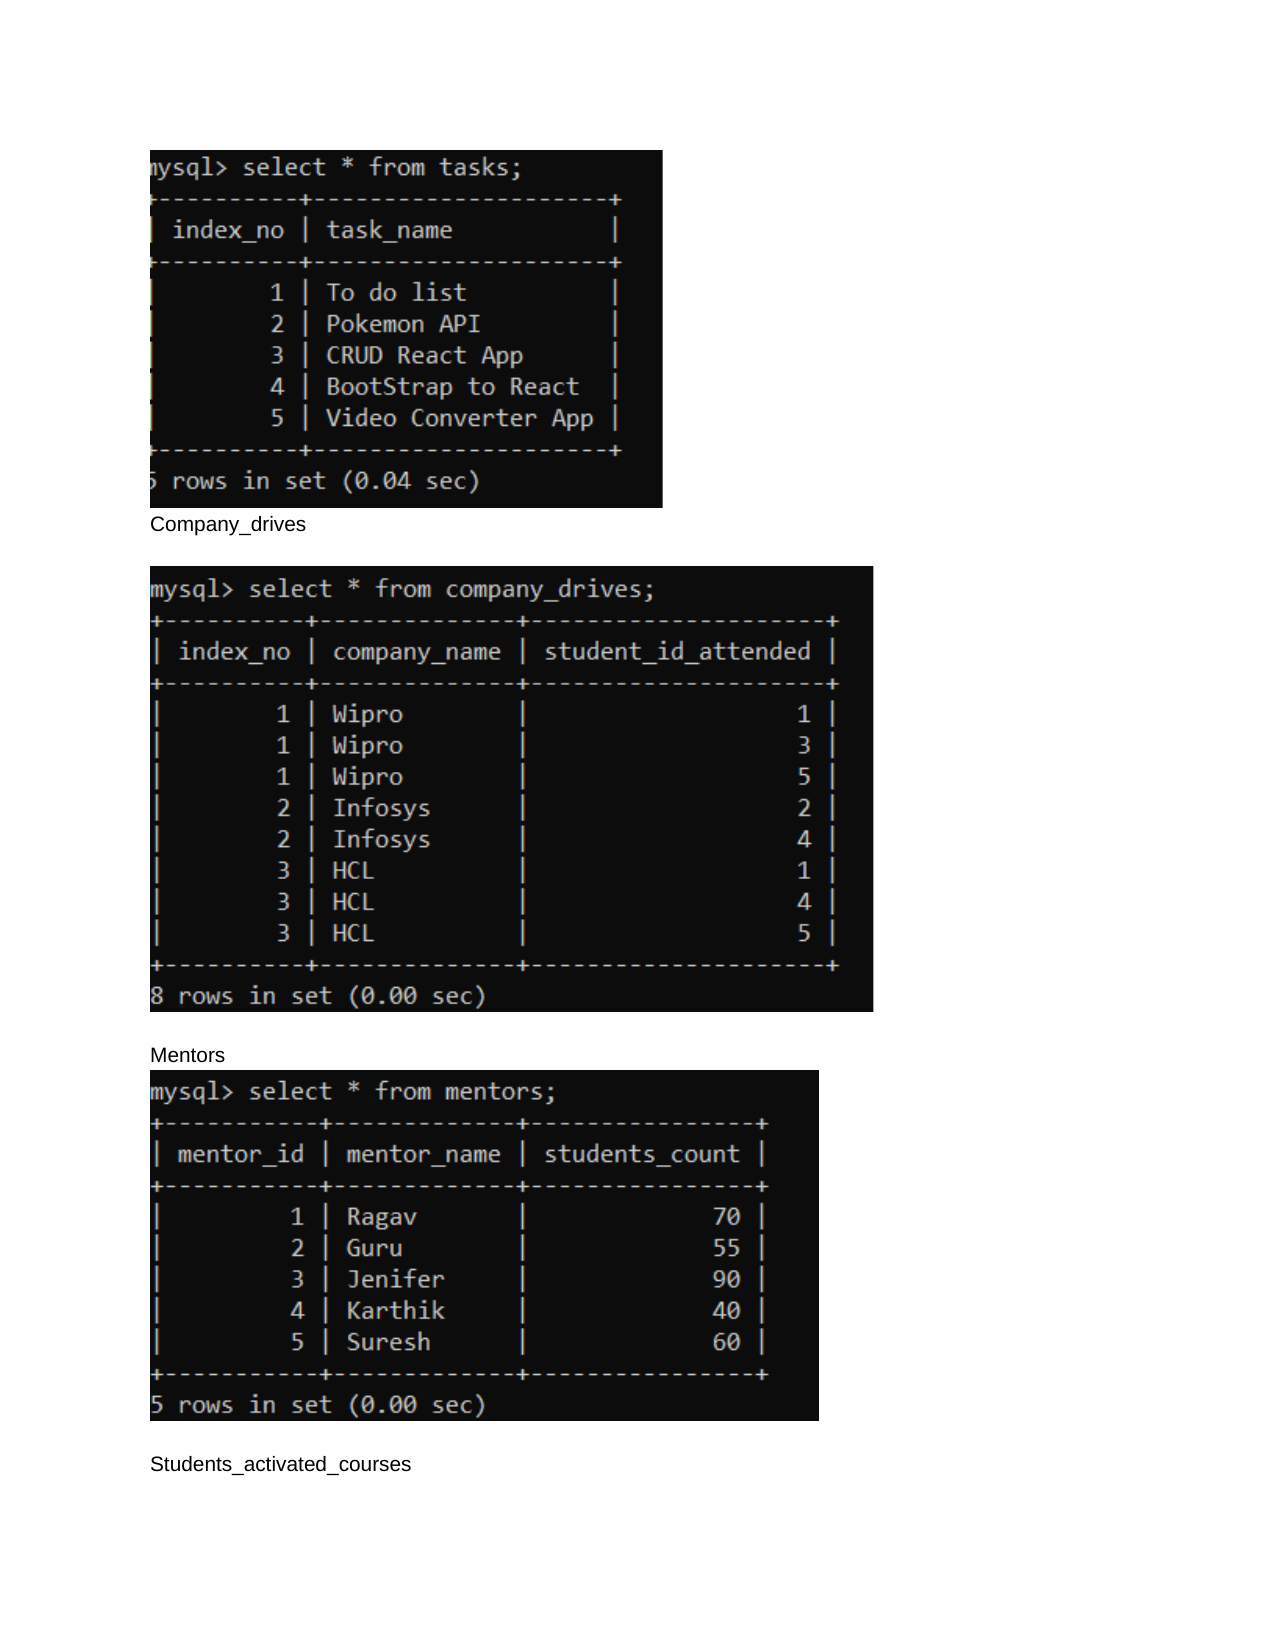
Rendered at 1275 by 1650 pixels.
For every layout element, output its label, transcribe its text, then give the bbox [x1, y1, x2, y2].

text Mentors [150, 1043, 1125, 1067]
picture [150, 150, 663, 508]
text Students_activated_courses [150, 1452, 1125, 1476]
picture [150, 566, 874, 1012]
picture [150, 1070, 819, 1421]
text Company_drives [150, 512, 1125, 536]
